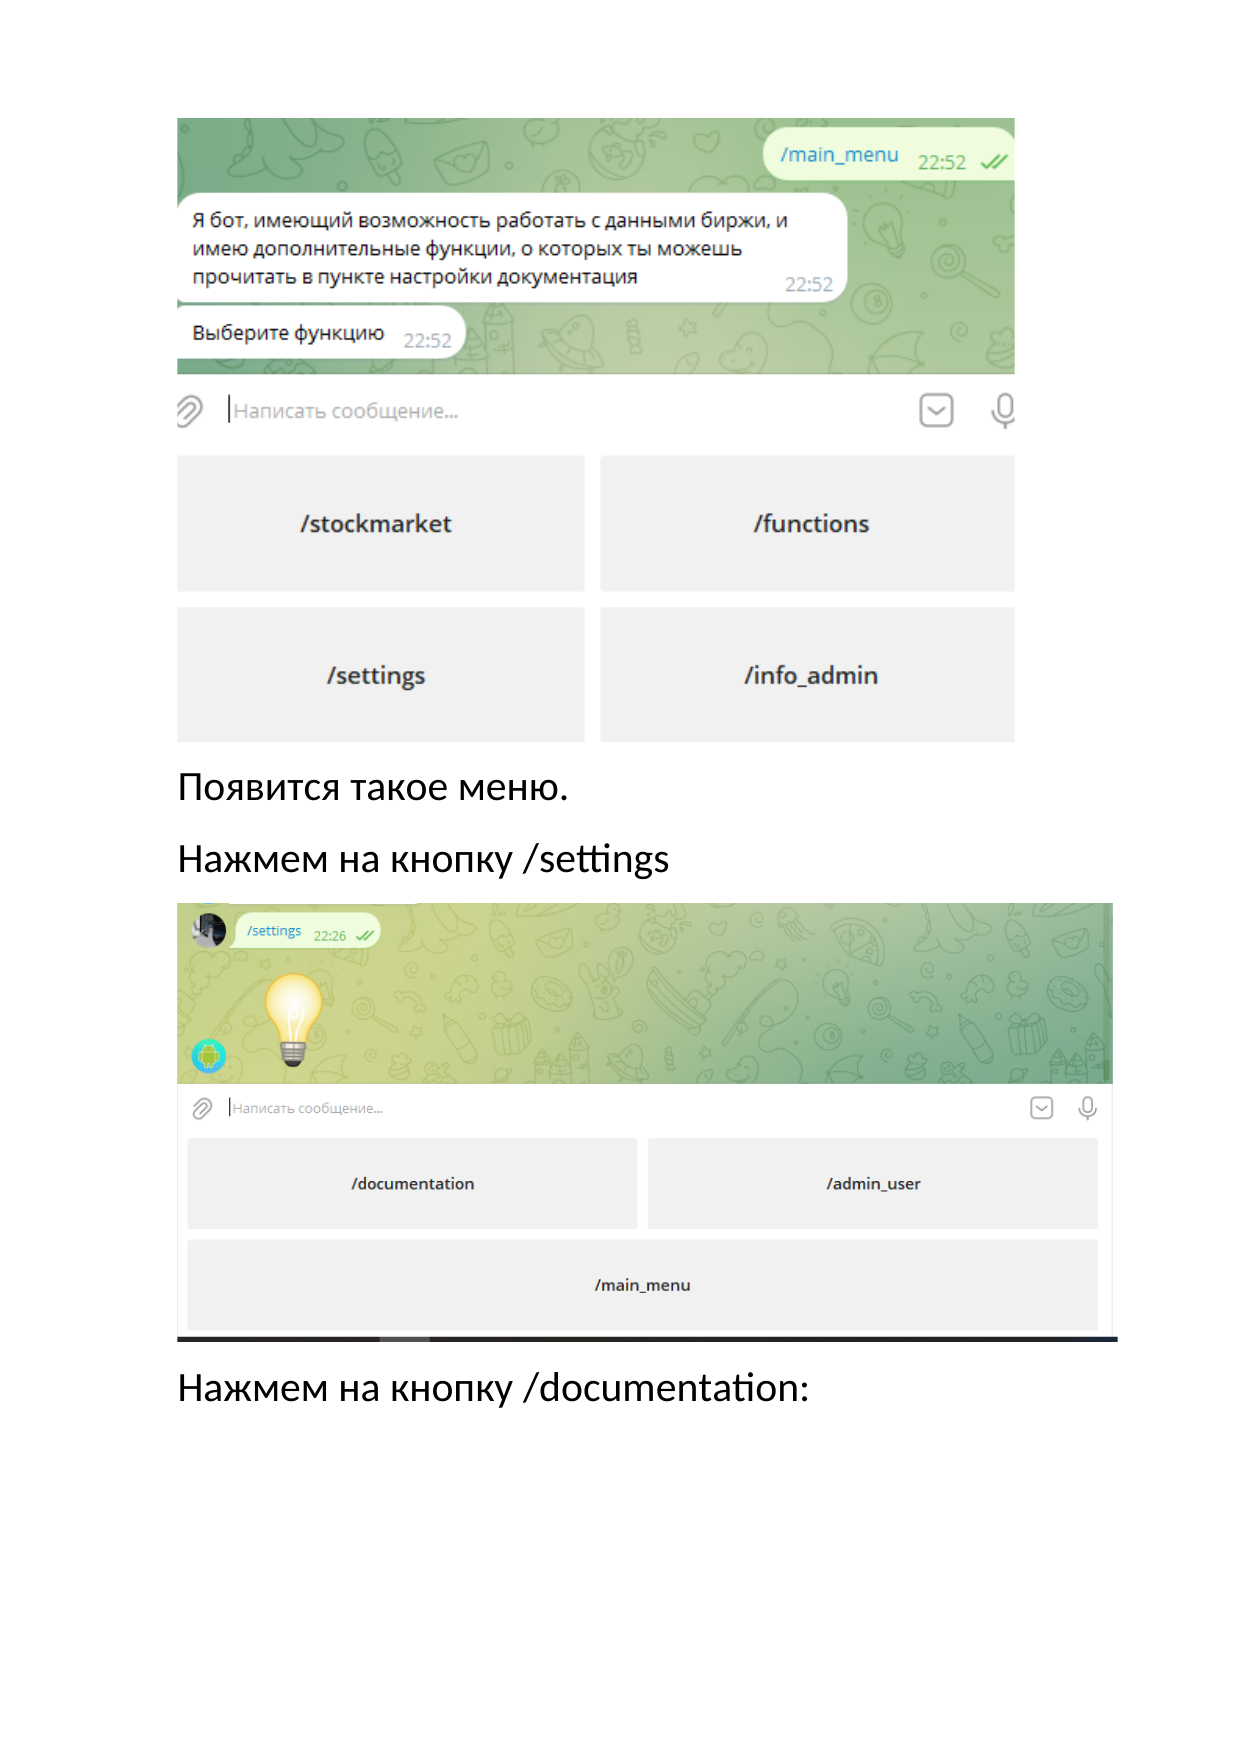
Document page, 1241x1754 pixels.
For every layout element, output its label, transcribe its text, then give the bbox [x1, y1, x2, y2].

picture [177, 118, 1015, 742]
text Нажмем на кнопку /documentation: [177, 1361, 1152, 1412]
picture [177, 903, 1118, 1342]
text Появится такое меню. [177, 760, 1152, 811]
text Нажмем на кнопку /settings [177, 832, 1152, 883]
